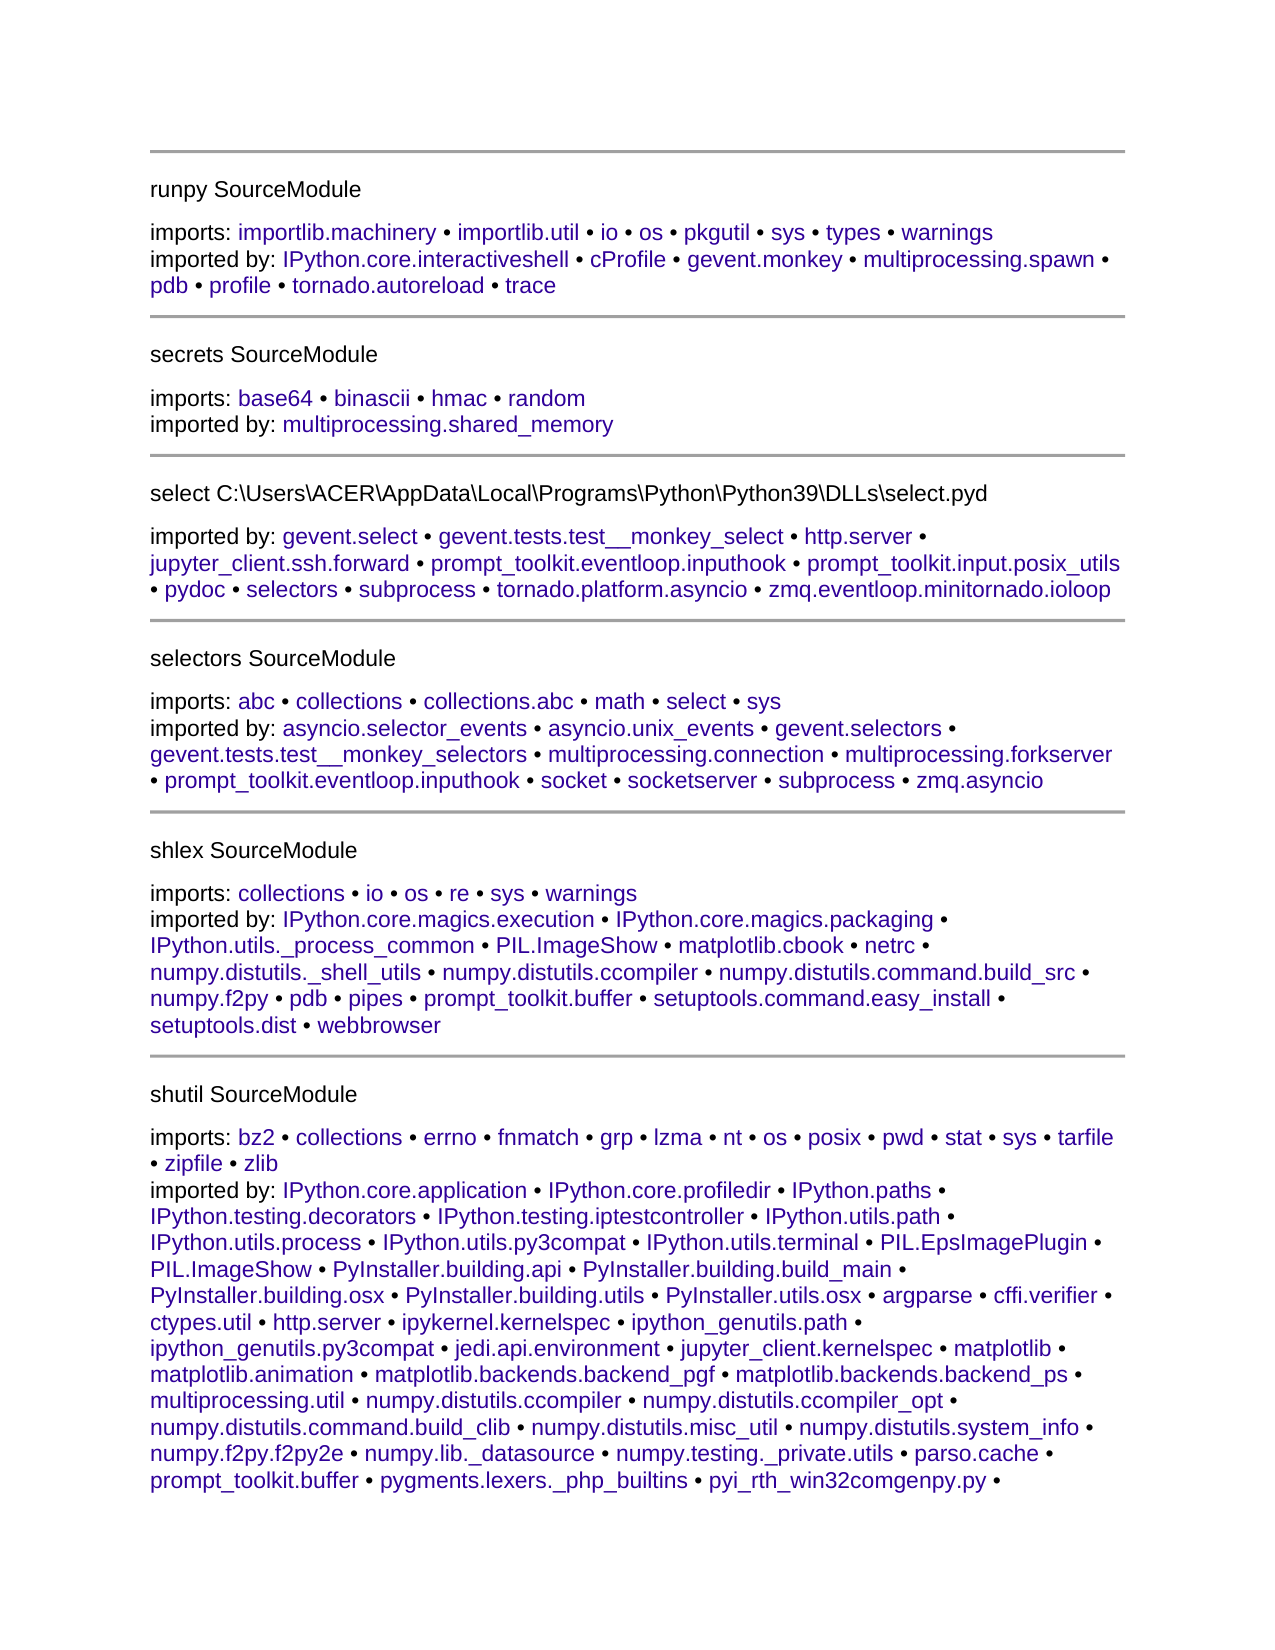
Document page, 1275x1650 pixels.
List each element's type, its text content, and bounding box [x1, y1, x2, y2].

text imported by: asyncio.selector_events • asyncio.unix_events • gevent.selectors • gevent.tests.test__monkey_selectors • multiprocessing.connection • multiprocessing.forkserver • prompt_toolkit.eventloop.inputhook • socket • socketserver • subprocess • zmq.asyncio [150, 715, 1125, 794]
text runpy SourceModule [150, 154, 1125, 203]
text imported by: IPython.core.interactiveshell • cProfile • gevent.monkey • multiprocessing.spawn • pdb • profile • tornado.autoreload • trace [150, 246, 1125, 298]
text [150, 1177, 1125, 1493]
text shutil SourceModule [150, 1058, 1125, 1107]
text imported by: multiprocessing.shared_memory [150, 411, 1125, 437]
text imports: collections • io • os • re • sys • warnings [150, 880, 1125, 906]
text select C:\Users\ACER\AppData\Local\Programs\Python\Python39\DLLs\select.pyd [150, 457, 1125, 507]
text imports: importlib.machinery • importlib.util • io • os • pkgutil • sys • types • warnings [150, 219, 1125, 246]
text selectors SourceModule [150, 623, 1125, 672]
text shlex SourceModule [150, 814, 1125, 863]
text imports: abc • collections • collections.abc • math • select • sys [150, 688, 1125, 715]
text secrets SourceModule [150, 319, 1125, 368]
text imports: bz2 • collections • errno • fnmatch • grp • lzma • nt • os • posix • pwd • stat • sys • tarfile • zipfile • zlib [150, 1124, 1125, 1177]
text imported by: gevent.select • gevent.tests.test__monkey_select • http.server • jupyter_client.ssh.forward • prompt_toolkit.eventloop.inputhook • prompt_toolkit.input.posix_utils • pydoc • selectors • subprocess • tornado.platform.asyncio • zmq.eventloop.minitornado.ioloop [150, 523, 1125, 602]
text imported by: IPython.core.magics.execution • IPython.core.magics.packaging • IPython.utils._process_common • PIL.ImageShow • matplotlib.cbook • netrc • numpy.distutils._shell_utils • numpy.distutils.ccompiler • numpy.distutils.command.build_src • numpy.f2py • pdb • pipes • prompt_toolkit.buffer • setuptools.command.easy_install • setuptools.dist • webbrowser [150, 906, 1125, 1038]
text imports: base64 • binascii • hmac • random [150, 384, 1125, 411]
